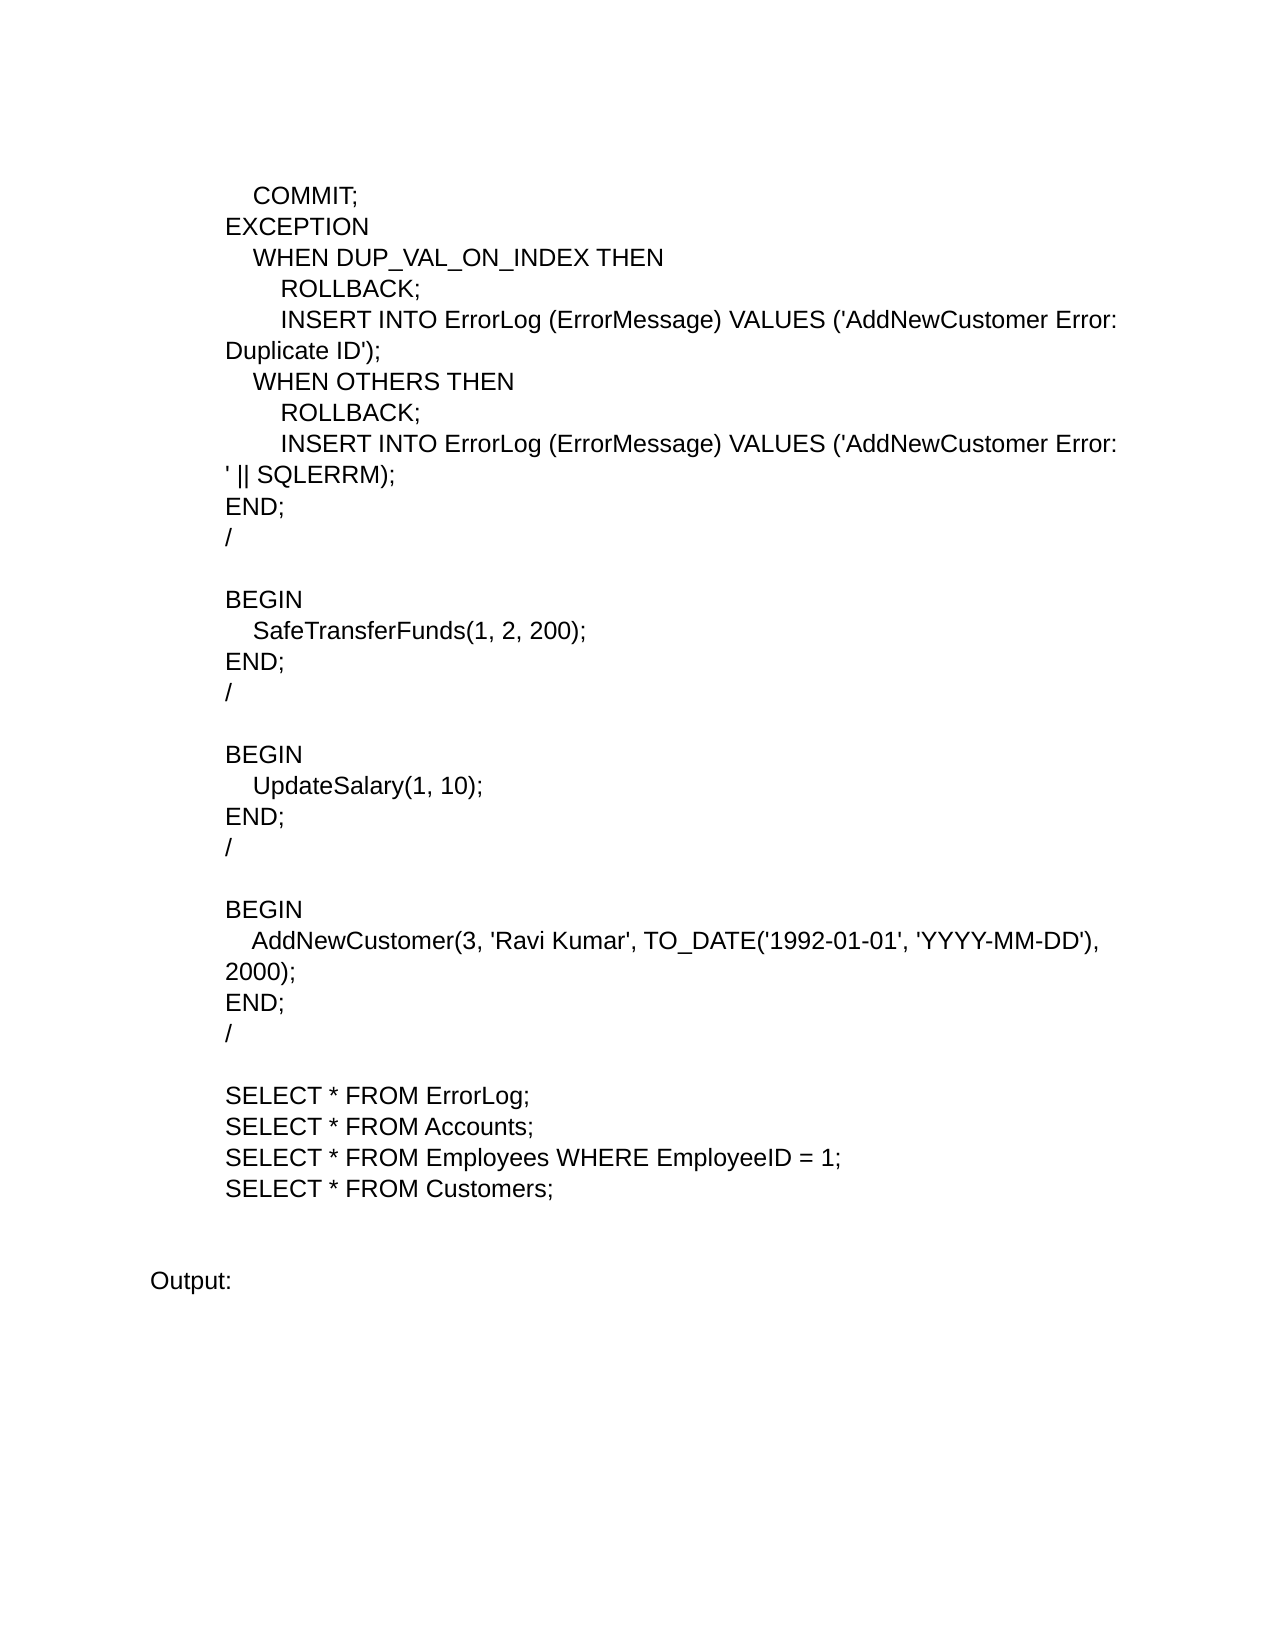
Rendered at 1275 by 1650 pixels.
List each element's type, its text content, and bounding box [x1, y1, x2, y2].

text COMMIT; [225, 181, 1125, 210]
text / [225, 833, 1125, 862]
text WHEN OTHERS THEN [225, 367, 1125, 396]
text BEGIN [225, 740, 1125, 768]
text AddNewCustomer(3, 'Ravi Kumar', TO_DATE('1992-01-01', 'YYYY-MM-DD'), 2000); [225, 926, 1125, 986]
text / [225, 1019, 1125, 1048]
text SELECT * FROM ErrorLog; [225, 1081, 1125, 1110]
text END; [225, 802, 1125, 831]
text ROLLBACK; [225, 398, 1125, 427]
text ROLLBACK; [225, 274, 1125, 303]
text Output: [150, 1266, 1125, 1294]
text SELECT * FROM Employees WHERE EmployeeID = 1; [225, 1143, 1125, 1172]
text END; [225, 647, 1125, 675]
text / [225, 678, 1125, 706]
text BEGIN [225, 584, 1125, 613]
text SafeTransferFunds(1, 2, 200); [225, 616, 1125, 644]
text END; [225, 491, 1125, 520]
text SELECT * FROM Customers; [225, 1174, 1125, 1203]
text SELECT * FROM Accounts; [225, 1112, 1125, 1141]
text / [225, 522, 1125, 551]
text INSERT INTO ErrorLog (ErrorMessage) VALUES ('AddNewCustomer Error: Duplicate ID'); [225, 305, 1125, 365]
text EXCEPTION [225, 212, 1125, 241]
text WHEN DUP_VAL_ON_INDEX THEN [225, 243, 1125, 272]
text INSERT INTO ErrorLog (ErrorMessage) VALUES ('AddNewCustomer Error: ' || SQLERRM); [225, 429, 1125, 489]
text END; [225, 988, 1125, 1017]
text BEGIN [225, 895, 1125, 924]
text UpdateSalary(1, 10); [225, 771, 1125, 799]
